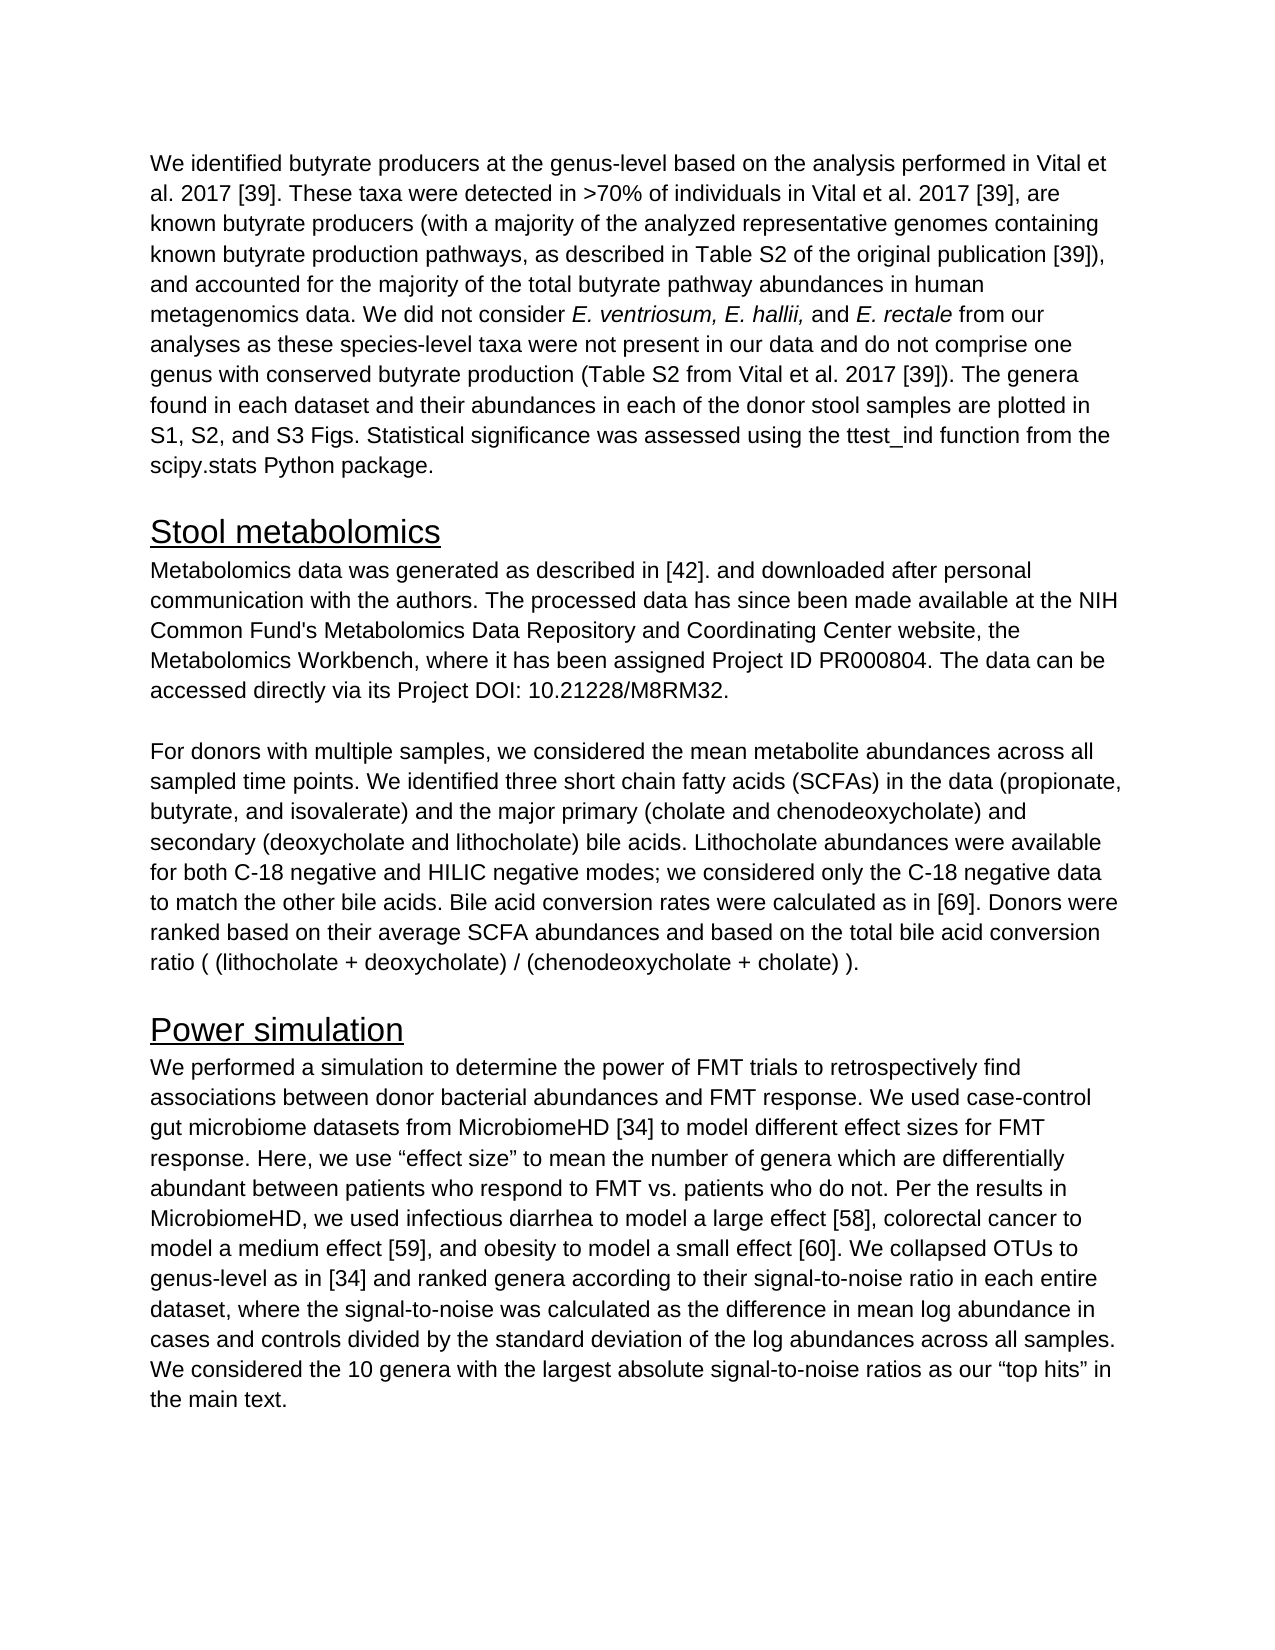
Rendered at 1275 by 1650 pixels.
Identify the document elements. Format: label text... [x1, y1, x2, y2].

text We performed a simulation to determine the power of FMT trials to retrospectively find associations between donor bacterial abundances and FMT response. We used case-control gut microbiome datasets from MicrobiomeHD [34] to model different effect sizes for FMT response. Here, we use “effect size” to mean the number of genera which are differentially abundant between patients who respond to FMT vs. patients who do not. Per the results in MicrobiomeHD, we used infectious diarrhea to model a large effect [58], colorectal cancer to model a medium effect [59], and obesity to model a small effect [60]. We collapsed OTUs to genus-level as in [34] and ranked genera according to their signal-to-noise ratio in each entire dataset, where the signal-to-noise was calculated as the difference in mean log abundance in cases and controls divided by the standard deviation of the log abundances across all samples. We considered the 10 genera with the largest absolute signal-to-noise ratios as our “top hits” in the main text. [150, 1054, 1125, 1413]
text For donors with multiple samples, we considered the mean metabolite abundances across all sampled time points. We identified three short chain fatty acids (SCFAs) in the data (propionate, butyrate, and isovalerate) and the major primary (cholate and chenodeoxycholate) and secondary (deoxycholate and lithocholate) bile acids. Lithocholate abundances were available for both C-18 negative and HILIC negative modes; we considered only the C-18 negative data to match the other bile acids. Bile acid conversion rates were calculated as in [69]. Donors were ranked based on their average SCFA abundances and based on the total bile acid conversion ratio ( (lithocholate + deoxycholate) / (chenodeoxycholate + cholate) ). [150, 738, 1125, 976]
text Metabolomics data was generated as described in [42]. and downloaded after personal communication with the authors. The processed data has since been made available at the NIH Common Fund's Metabolomics Data Repository and Coordinating Center website, the Metabolomics Workbench, where it has been assigned Project ID PR000804. The data can be accessed directly via its Project DOI: 10.21228/M8RM32. [150, 557, 1125, 704]
text Stool metabolomics [150, 512, 1125, 551]
text We identified butyrate producers at the genus-level based on the analysis performed in Vital et al. 2017 [39]. These taxa were detected in >70% of individuals in Vital et al. 2017 [39], are known butyrate producers (with a majority of the analyzed representative genomes containing known butyrate production pathways, as described in Table S2 of the original publication [39]), and accounted for the majority of the total butyrate pathway abundances in human metagenomics data. We did not consider E. ventriosum, E. hallii, and E. rectale from our analyses as these species-level taxa were not present in our data and do not comprise one genus with conserved butyrate production (Table S2 from Vital et al. 2017 [39]). The genera found in each dataset and their abundances in each of the donor stool samples are plotted in S1, S2, and S3 Figs. Statistical significance was assessed using the ttest_ind function from the scipy.stats Python package. [150, 150, 1125, 478]
text Power simulation [150, 1010, 1125, 1048]
